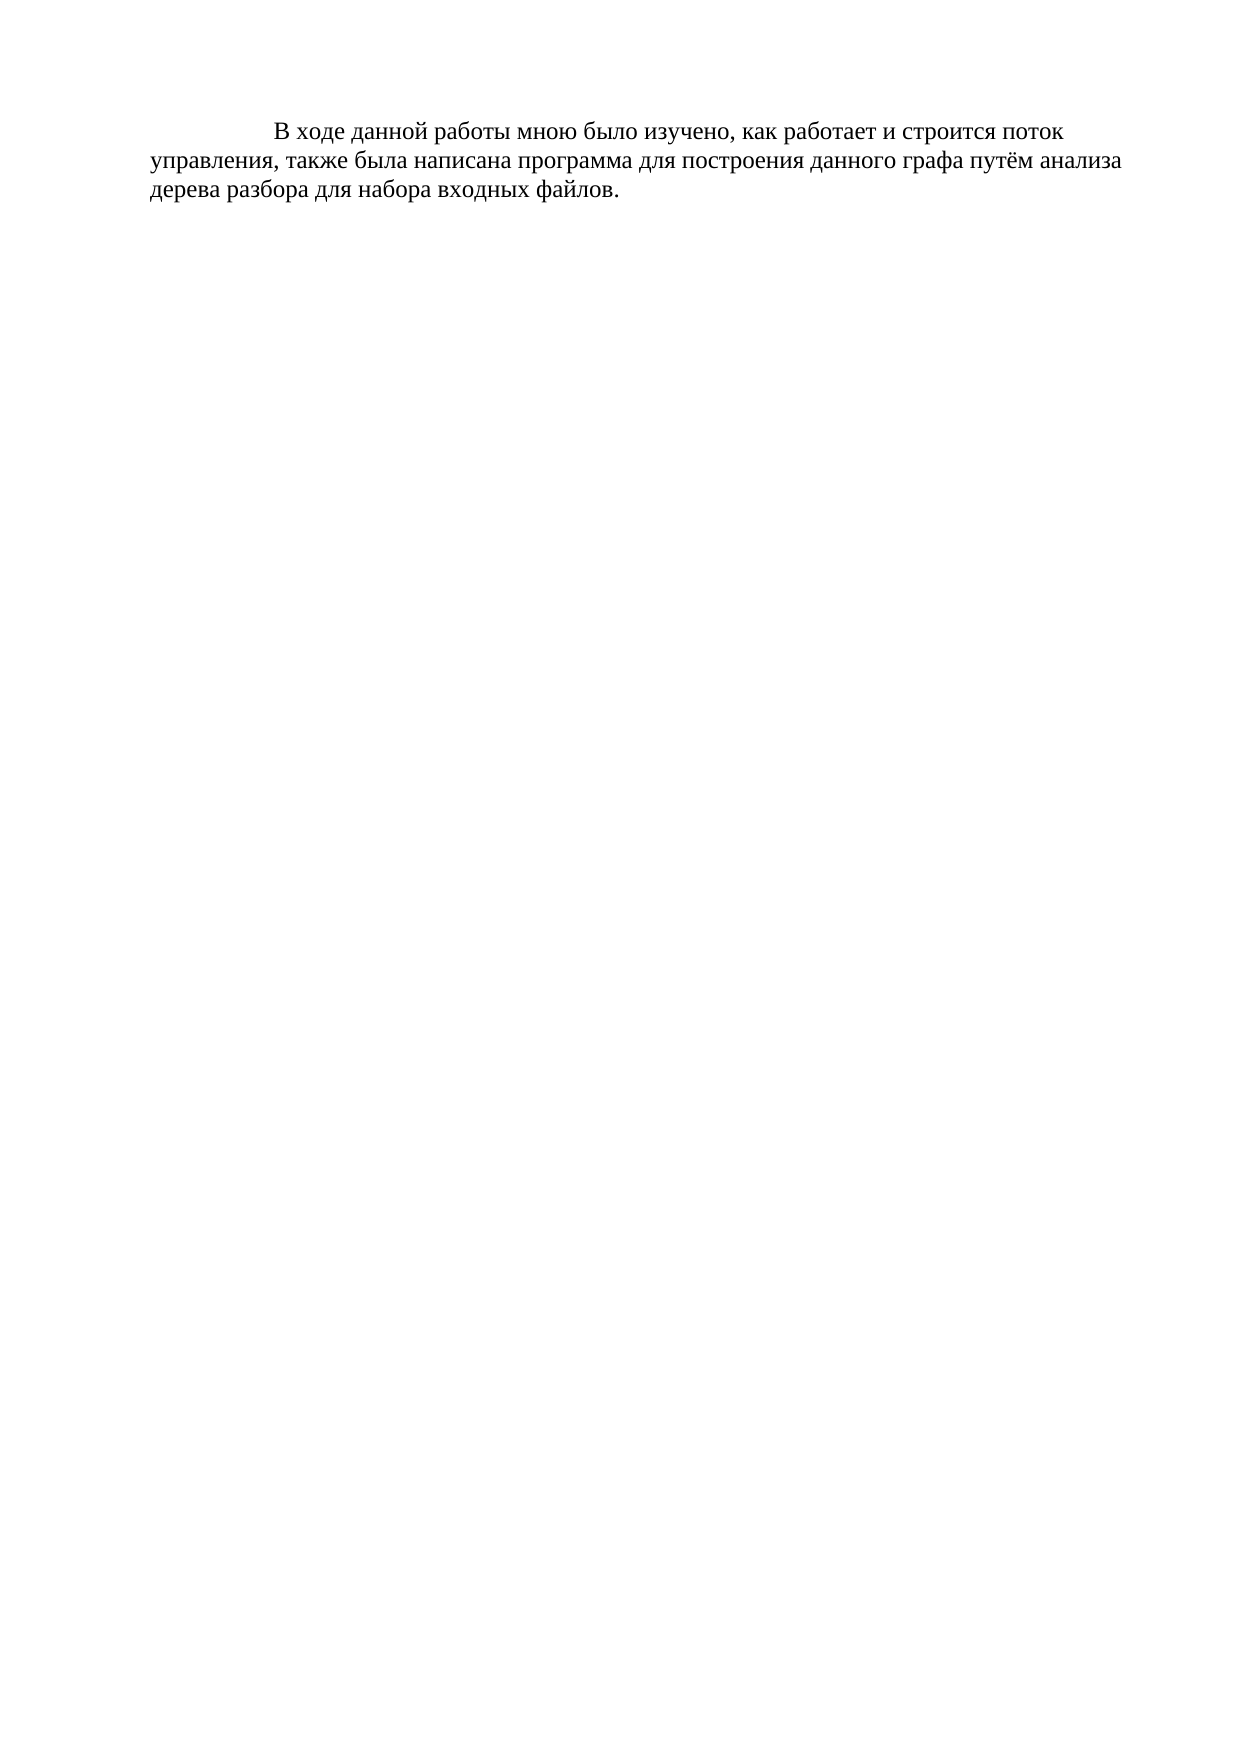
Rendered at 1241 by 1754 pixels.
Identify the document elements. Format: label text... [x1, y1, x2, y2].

list В ходе данной работы мною было изучено, как работает и строится поток управления, также была написана программа для построения данного графа путём анализа дерева разбора для набора входных файлов. [150, 116, 1129, 203]
